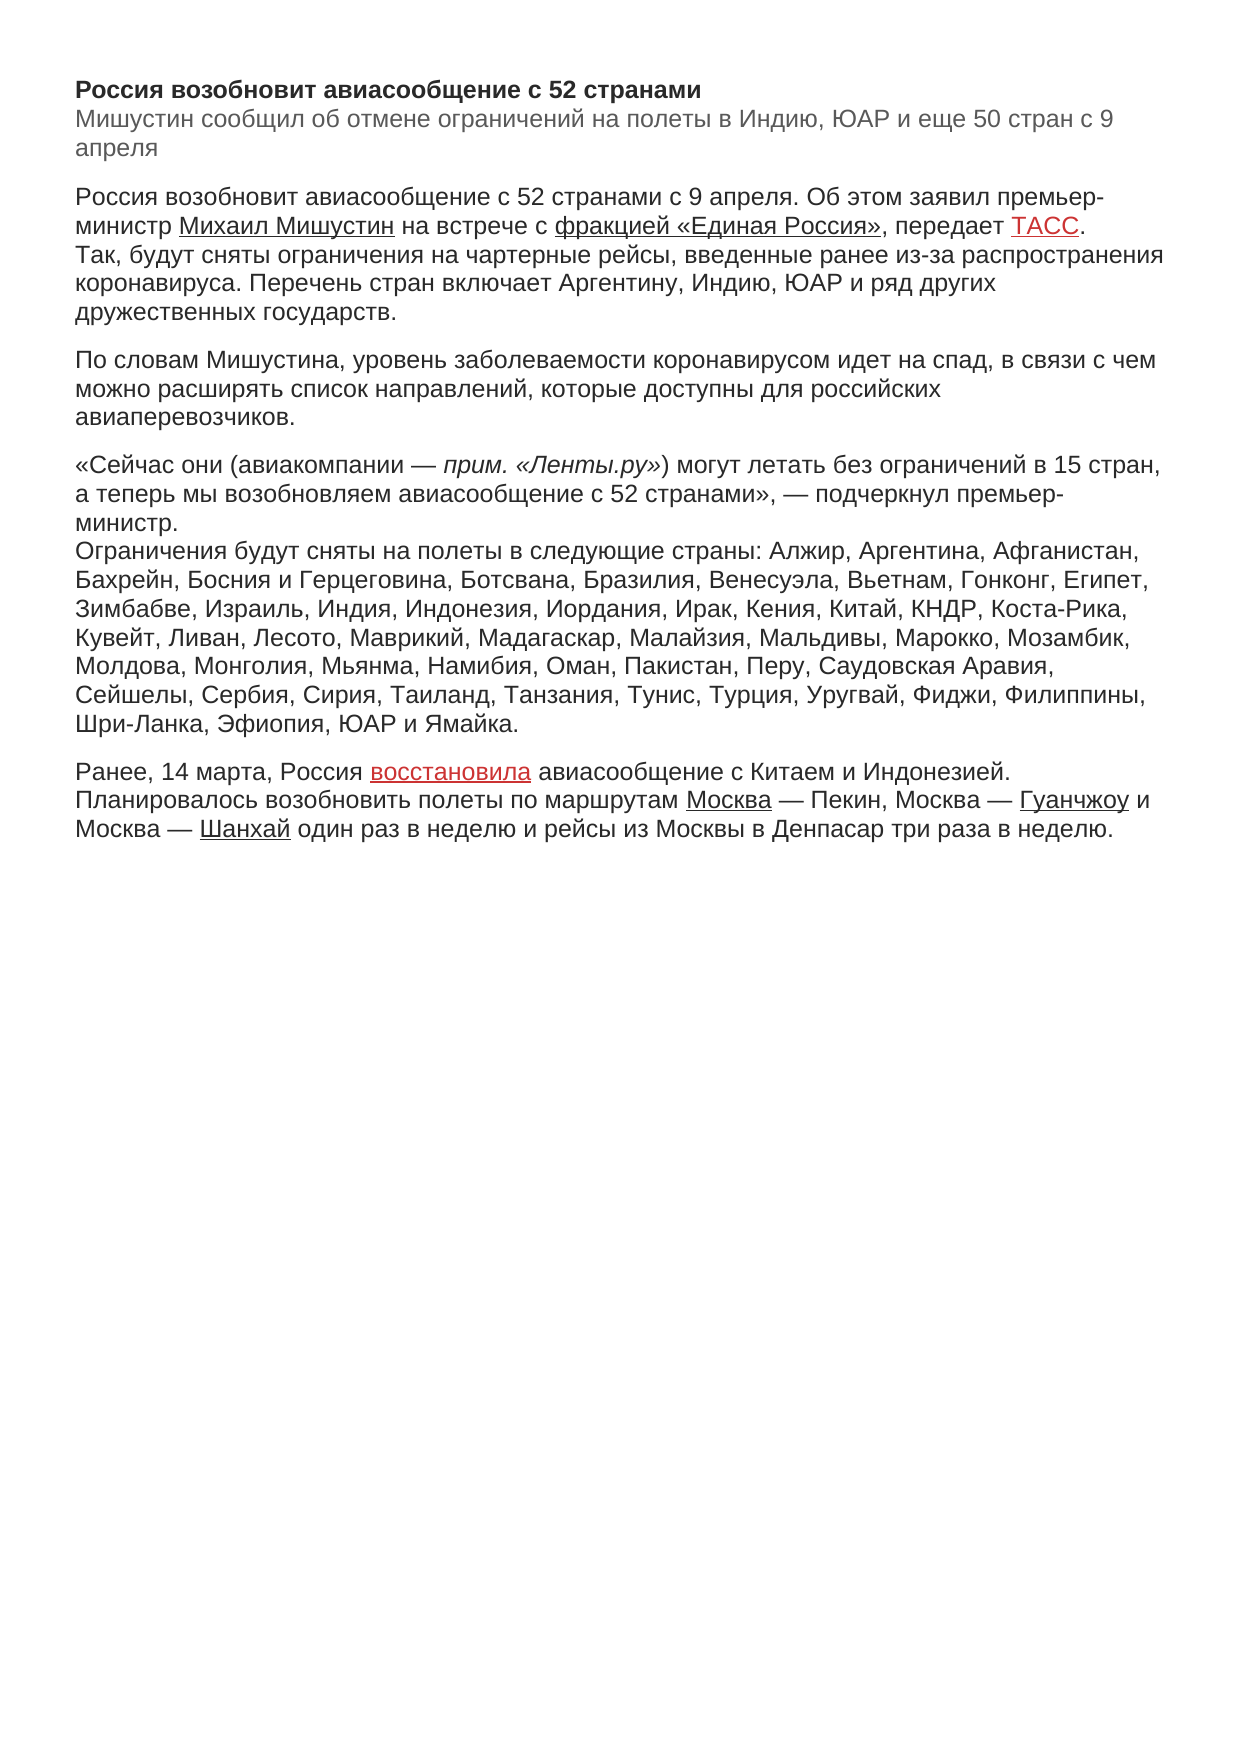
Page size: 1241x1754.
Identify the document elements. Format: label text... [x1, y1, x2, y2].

text «Сейчас они (авиакомпании — прим. «Ленты.ру») могут летать без ограничений в 15 стран, а теперь мы возобновляем авиасообщение с 52 странами», — подчеркнул премьер-министр. [75, 450, 1165, 536]
subtitle Россия возобновит авиасообщение с 52 странами [75, 75, 1165, 104]
text Россия возобновит авиасообщение с 52 странами с 9 апреля. Об этом заявил премьер-министр Михаил Мишустин на встрече с фракцией «Единая Россия», передает ТАСС. [75, 182, 1165, 239]
text Ранее, 14 марта, Россия восстановила авиасообщение с Китаем и Индонезией. Планировалось возобновить полеты по маршрутам Москва — Пекин, Москва — Гуанчжоу и Москва — Шанхай один раз в неделю и рейсы из Москвы в Денпасар три раза в неделю. [75, 756, 1165, 843]
text Так, будут сняты ограничения на чартерные рейсы, введенные ранее из-за распространения коронавируса. Перечень стран включает Аргентину, Индию, ЮАР и ряд других дружественных государств. [75, 239, 1165, 326]
text По словам Мишустина, уровень заболеваемости коронавирусом идет на спад, в связи с чем можно расширять список направлений, которые доступны для российских авиаперевозчиков. [75, 345, 1165, 431]
text Мишустин сообщил об отмене ограничений на полеты в Индию, ЮАР и еще 50 стран с 9 апреля [75, 104, 1165, 161]
text Ограничения будут сняты на полеты в следующие страны: Алжир, Аргентина, Афганистан, Бахрейн, Босния и Герцеговина, Ботсвана, Бразилия, Венесуэла, Вьетнам, Гонконг, Египет, Зимбабве, Израиль, Индия, Индонезия, Иордания, Ирак, Кения, Китай, КНДР, Коста-Рика, Кувейт, Ливан, Лесото, Маврикий, Мадагаскар, Малайзия, Мальдивы, Марокко, Мозамбик, Молдова, Монголия, Мьянма, Намибия, Оман, Пакистан, Перу, Саудовская Аравия, Сейшелы, Сербия, Сирия, Таиланд, Танзания, Тунис, Турция, Уругвай, Фиджи, Филиппины, Шри-Ланка, Эфиопия, ЮАР и Ямайка. [75, 536, 1165, 737]
